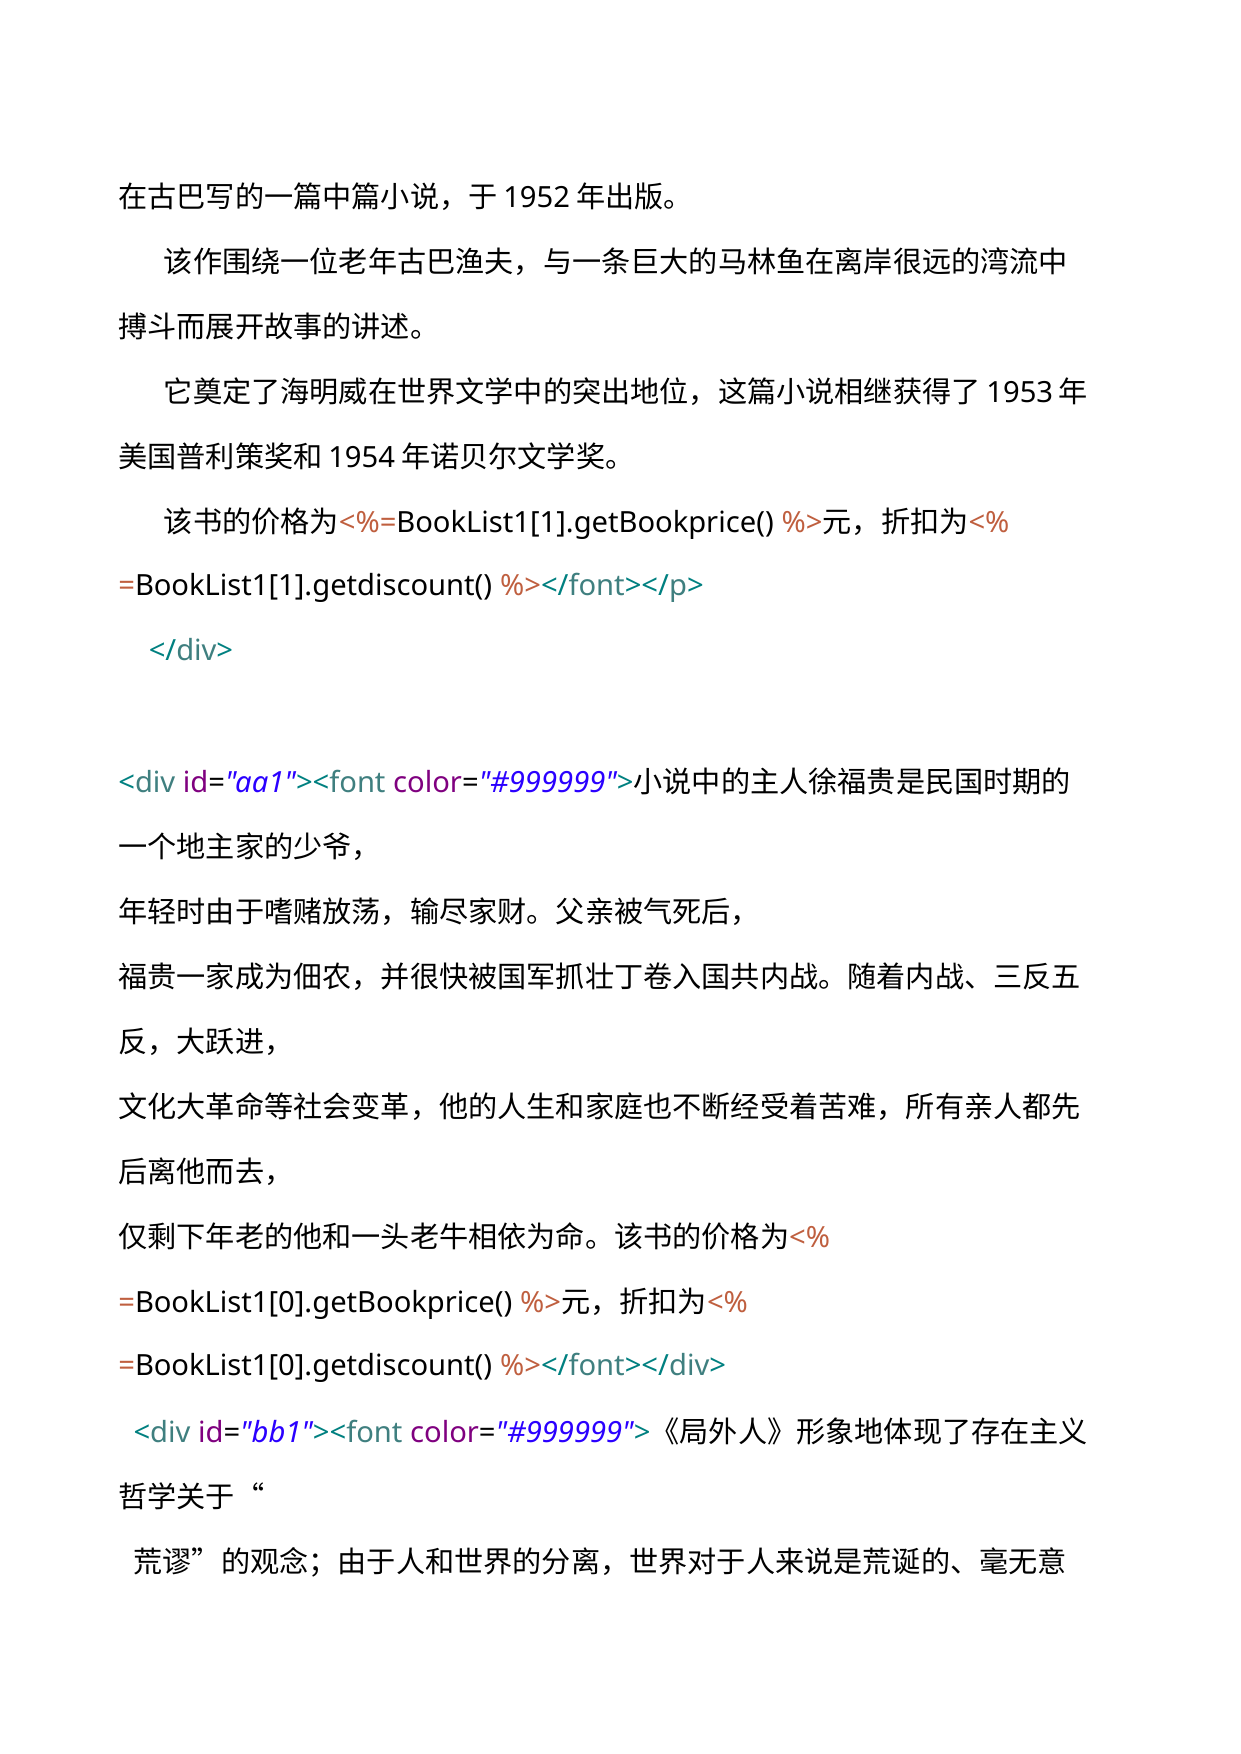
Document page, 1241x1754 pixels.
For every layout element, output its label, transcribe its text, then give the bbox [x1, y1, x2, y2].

text 仅剩下年老的他和一头老牛相依为命。该书的价格为<%=BookList1[0].getBookprice() %>元，折扣为<%=BookList1[0].getdiscount() %></font></div> [118, 1202, 1093, 1397]
text 它奠定了海明威在世界文学中的突出地位，这篇小说相继获得了1953年美国普利策奖和1954年诺贝尔文学奖。 [118, 357, 1093, 487]
text <div id="bb1"><font color="#999999">《局外人》形象地体现了存在主义哲学关于“ [118, 1397, 1093, 1527]
text <div id="aa1"><font color="#999999">小说中的主人徐福贵是民国时期的一个地主家的少爷， [118, 747, 1093, 877]
text </div> [118, 617, 1093, 682]
text 该作围绕一位老年古巴渔夫，与一条巨大的马林鱼在离岸很远的湾流中搏斗而展开故事的讲述。 [118, 227, 1093, 357]
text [118, 1527, 1093, 1592]
text 该书的价格为<%=BookList1[1].getBookprice() %>元，折扣为<%=BookList1[1].getdiscount() %></font></p> [118, 487, 1093, 617]
text 年轻时由于嗜赌放荡，输尽家财。父亲被气死后， [118, 877, 1093, 942]
text 文化大革命等社会变革，他的人生和家庭也不断经受着苦难，所有亲人都先后离他而去， [118, 1072, 1093, 1202]
text 福贵一家成为佃农，并很快被国军抓壮丁卷入国共内战。随着内战、三反五反，大跃进， [118, 942, 1093, 1072]
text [118, 162, 1093, 227]
